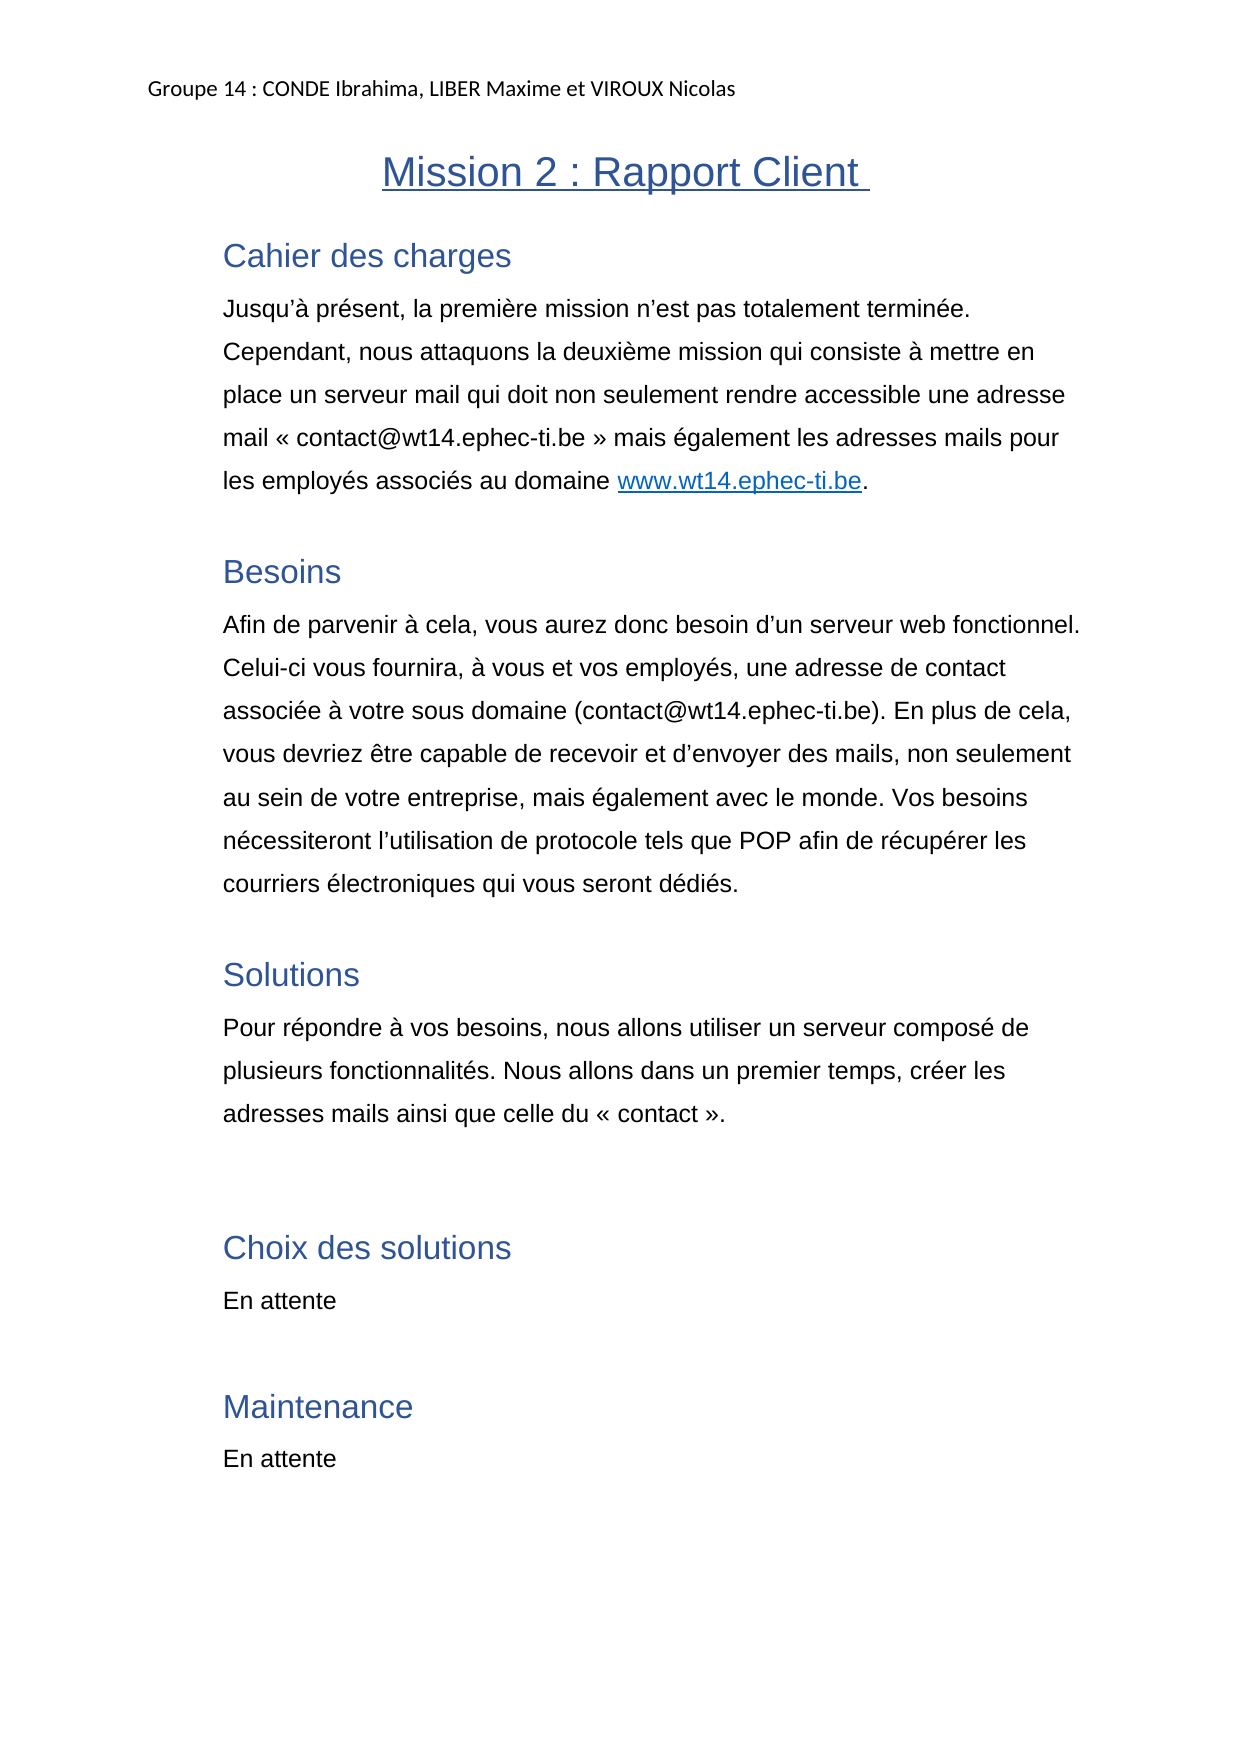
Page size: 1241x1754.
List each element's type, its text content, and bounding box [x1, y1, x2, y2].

text Mission 2 : Rapport Client [148, 148, 1093, 196]
list Cahier des charges [223, 236, 1093, 274]
list Solutions [223, 955, 1093, 993]
list Pour répondre à vos besoins, nous allons utiliser un serveur composé de plusieurs fonctionnalités. Nous allons dans un premier temps, créer les adresses mails ainsi que celle du « contact ». [223, 1013, 1093, 1128]
list En attente [223, 1286, 1093, 1315]
list Choix des solutions [223, 1228, 1093, 1267]
list En attente [223, 1444, 1093, 1473]
list Besoins [223, 552, 1093, 591]
list Afin de parvenir à cela, vous aurez donc besoin d’un serveur web fonctionnel. Celui-ci vous fournira, à vous et vos employés, une adresse de contact associée à votre sous domaine (contact@wt14.ephec-ti.be). En plus de cela, vous devriez être capable de recevoir et d’envoyer des mails, non seulement au sein de votre entreprise, mais également avec le monde. Vos besoins nécessiteront l’utilisation de protocole tels que POP afin de récupérer les courriers électroniques qui vous seront dédiés. [223, 610, 1093, 898]
list Maintenance [223, 1387, 1093, 1425]
list Jusqu’à présent, la première mission n’est pas totalement terminée. Cependant, nous attaquons la deuxième mission qui consiste à mettre en place un serveur mail qui doit non seulement rendre accessible une adresse mail « contact@wt14.ephec-ti.be » mais également les adresses mails pour les employés associés au domaine www.wt14.ephec-ti.be. [223, 294, 1093, 495]
